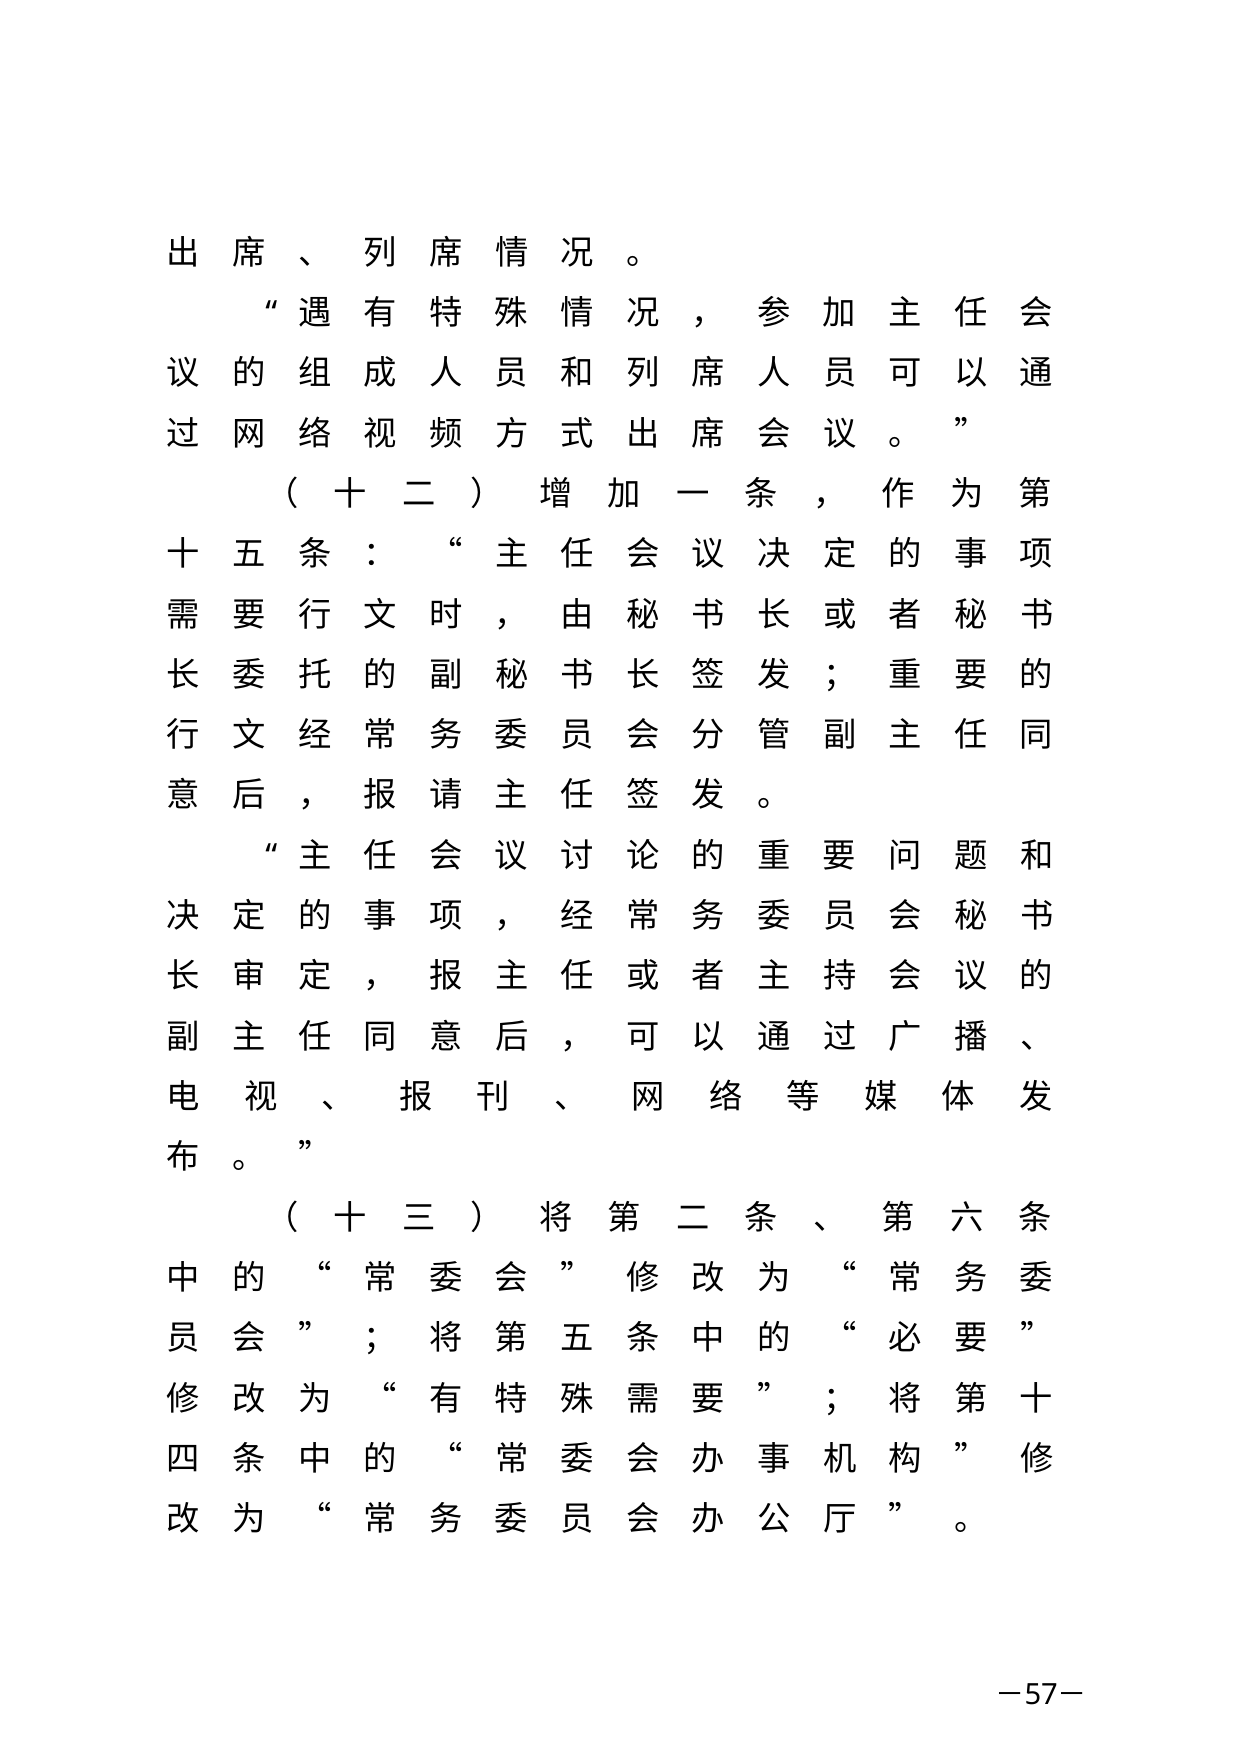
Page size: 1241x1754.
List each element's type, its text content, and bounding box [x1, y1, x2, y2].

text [167, 219, 1085, 280]
text （十三）将第二条、第六条中的“常委会”修改为“常务委员会”；将第五条中的“必要”修改为“有特殊需要”；将第十四条中的“常委会办事机构”修改为“常务委员会办公厅”。 [167, 1184, 1085, 1546]
text “遇有特殊情况，参加主任会议的组成人员和列席人员可以通过网络视频方式出席会议。” [167, 280, 1085, 461]
text “主任会议讨论的重要问题和决定的事项，经常务委员会秘书长审定，报主任或者主持会议的副主任同意后，可以通过广播、电视、报刊、网络等媒体发布。” [167, 822, 1085, 1184]
text （十二）增加一条，作为第十五条：“主任会议决定的事项需要行文时，由秘书长或者秘书长委托的副秘书长签发；重要的行文经常务委员会分管副主任同意后，报请主任签发。 [167, 461, 1085, 822]
